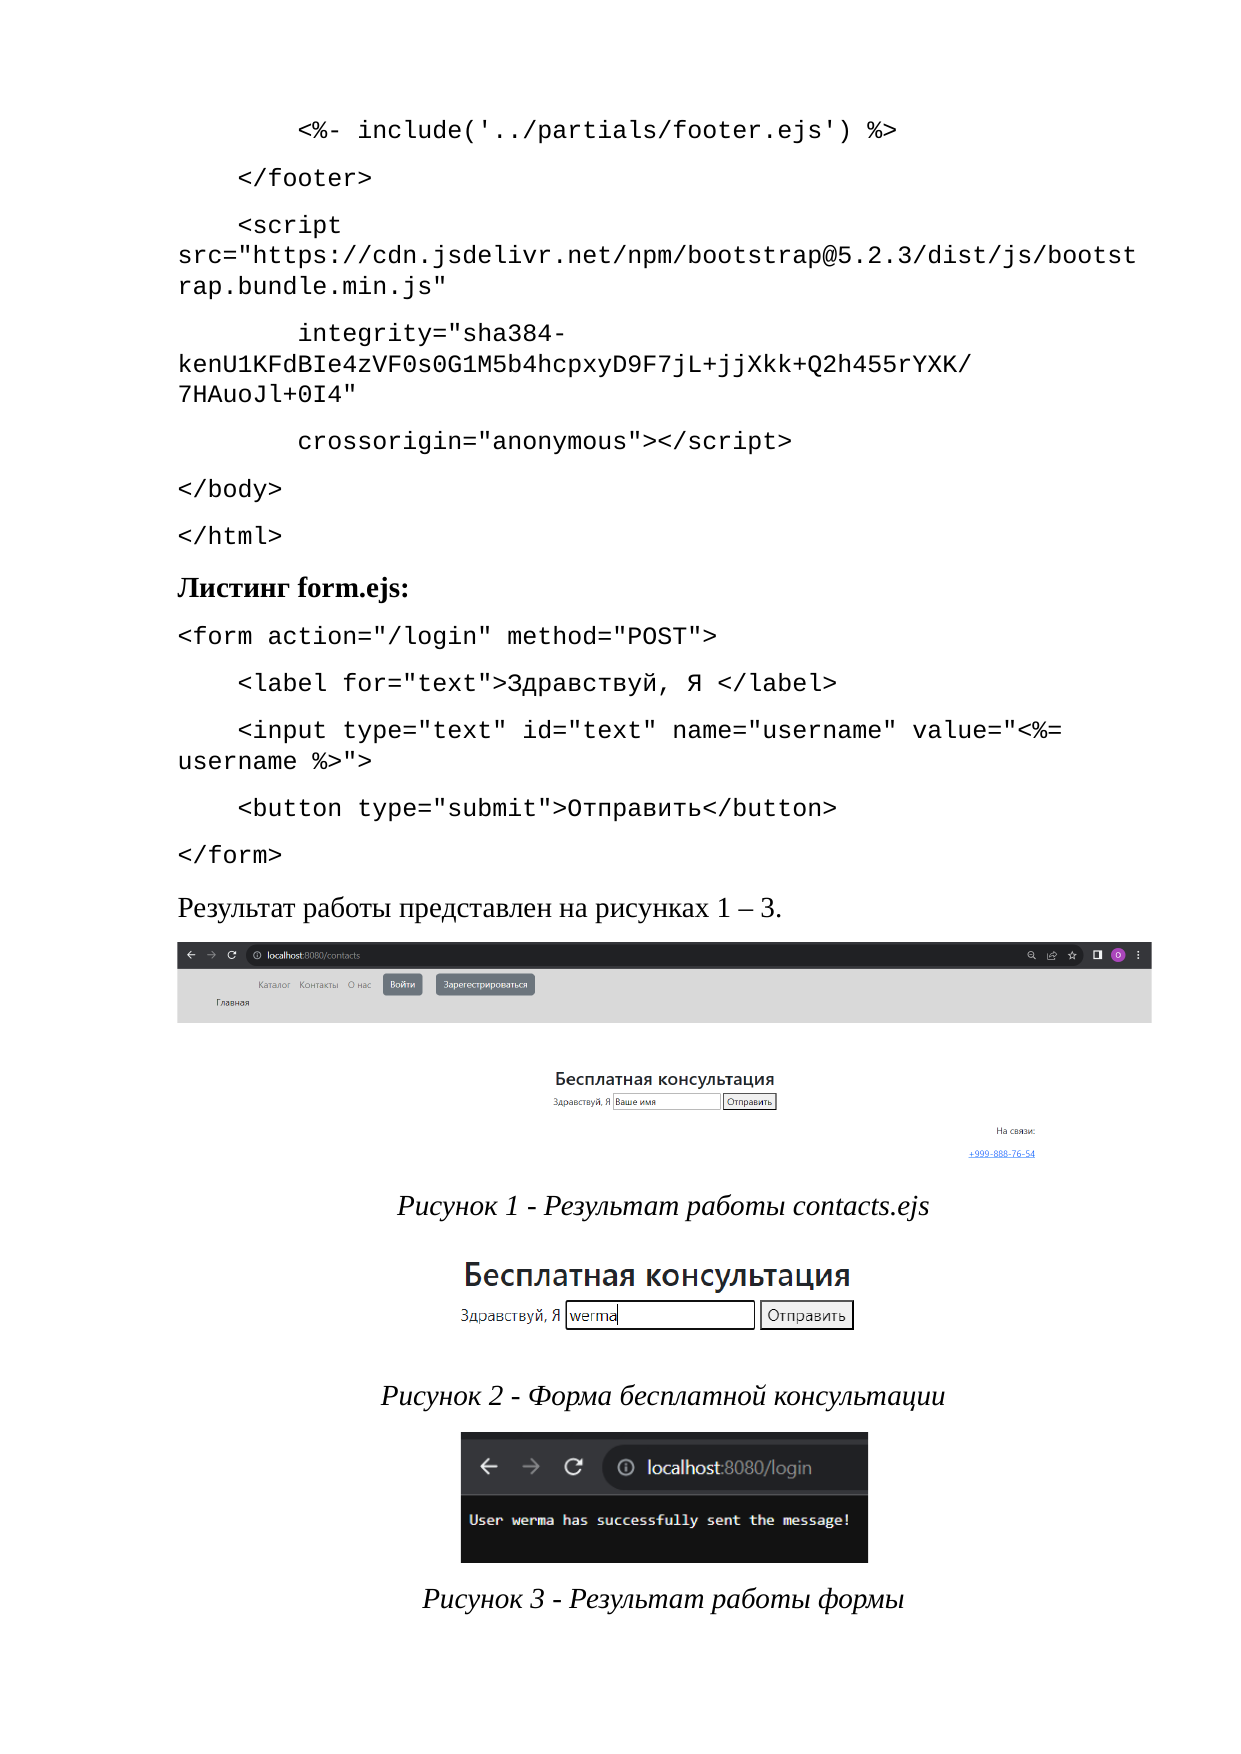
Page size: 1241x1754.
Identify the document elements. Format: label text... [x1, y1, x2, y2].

text </footer> [177, 165, 1152, 194]
text Рисунок 3 - Результат работы формы [177, 1581, 1152, 1615]
text </html> [177, 523, 1152, 552]
text Листинг form.ejs: [177, 571, 1152, 604]
text crossorigin="anonymous"></script> [177, 429, 1152, 457]
picture [460, 1432, 869, 1563]
picture [177, 942, 1152, 1170]
picture [445, 1242, 884, 1359]
text <form action="/login" method="POST"> [177, 623, 1152, 652]
text <%- include('../partials/footer.ejs') %> [177, 118, 1152, 146]
text <script src="https://cdn.jsdelivr.net/npm/bootstrap@5.2.3/dist/js/bootstrap.bundle.min.js" [177, 212, 1152, 302]
text </form> [177, 843, 1152, 871]
text integrity="sha384-kenU1KFdBIe4zVF0s0G1M5b4hcpxyD9F7jL+jjXkk+Q2h455rYXK/7HAuoJl+0I4" [177, 321, 1152, 410]
text Рисунок 1 - Результат работы contacts.ejs [177, 1188, 1152, 1222]
text <label for="text">Здравствуй, Я </label> [177, 671, 1152, 699]
text <input type="text" id="text" name="username" value="<%= username %>"> [177, 718, 1152, 777]
text Рисунок 2 - Форма бесплатной консультации [177, 1378, 1152, 1411]
text <button type="submit">Отправить</button> [177, 795, 1152, 824]
text </body> [177, 476, 1152, 504]
text Результат работы представлен на рисунках 1 – 3. [177, 890, 1152, 923]
